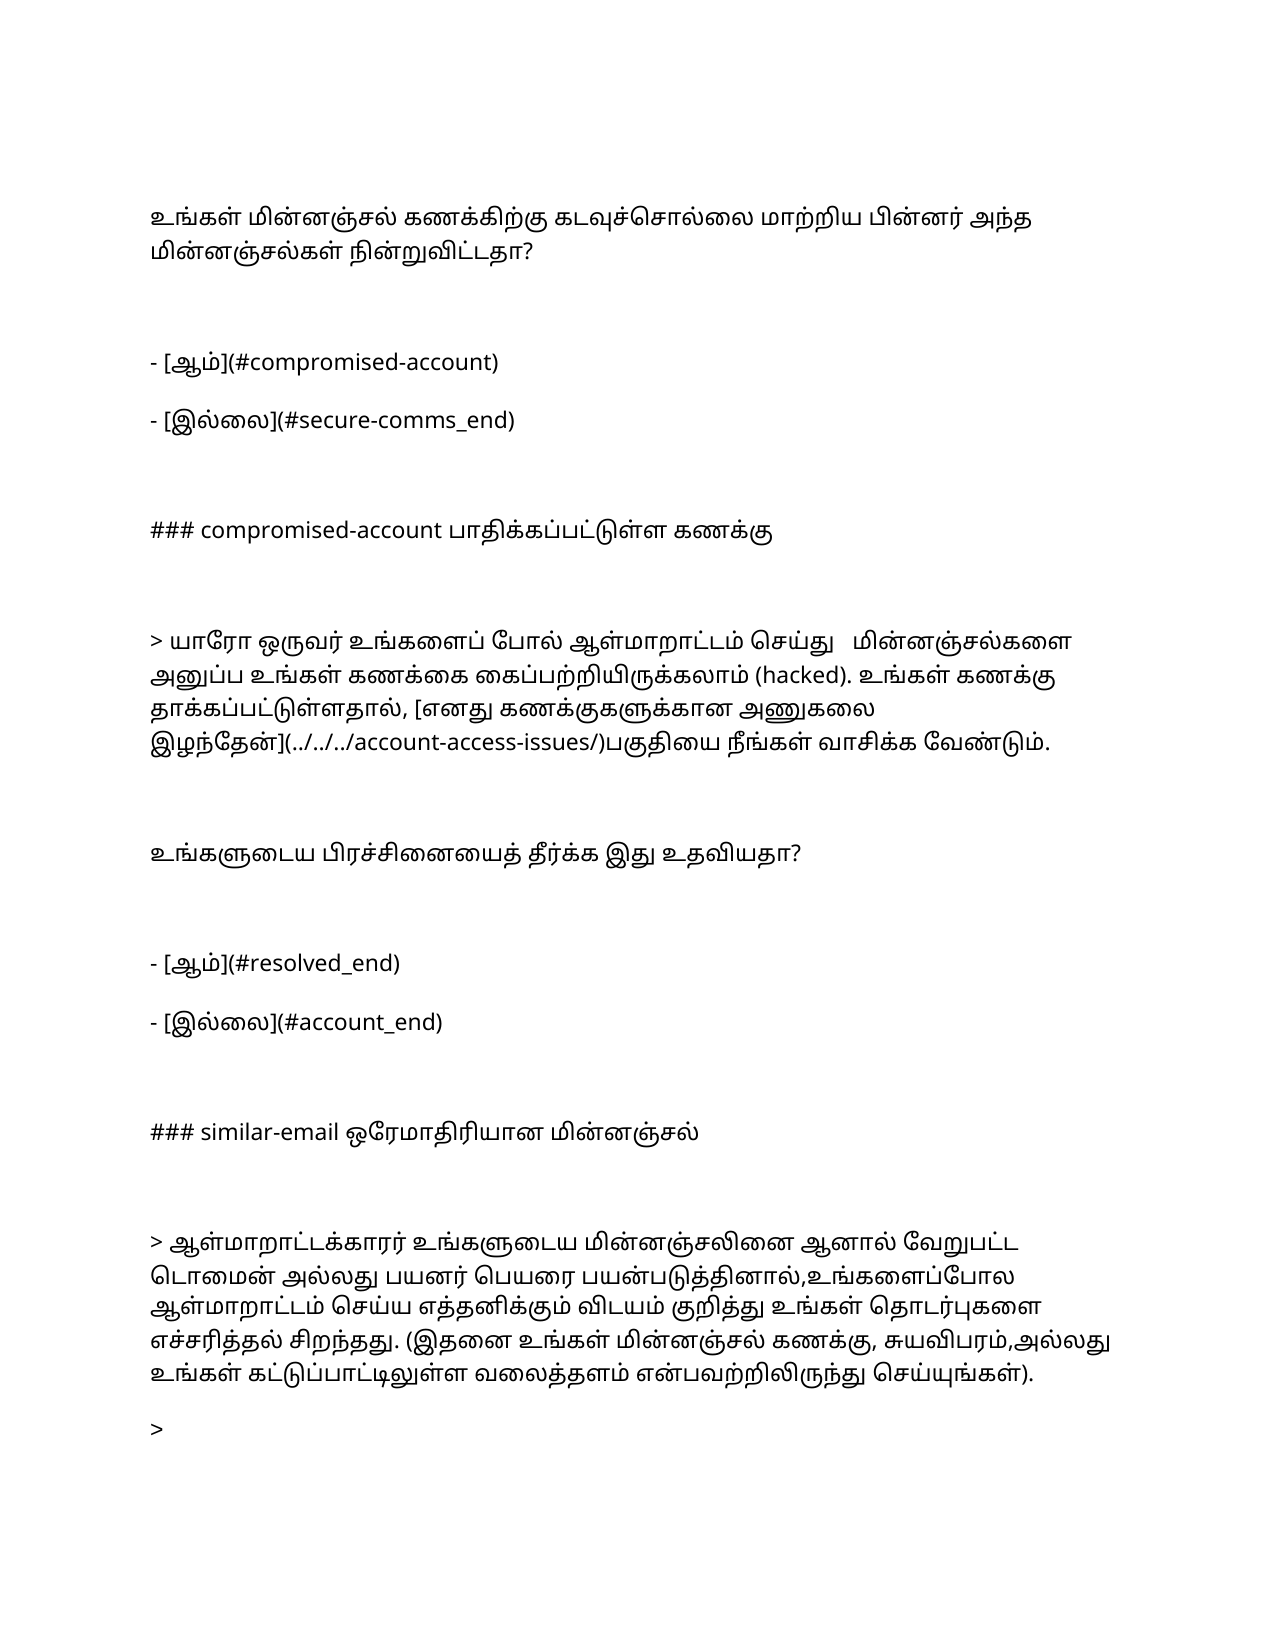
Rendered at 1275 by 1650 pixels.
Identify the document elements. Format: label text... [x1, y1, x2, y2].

text > [150, 1416, 1125, 1443]
